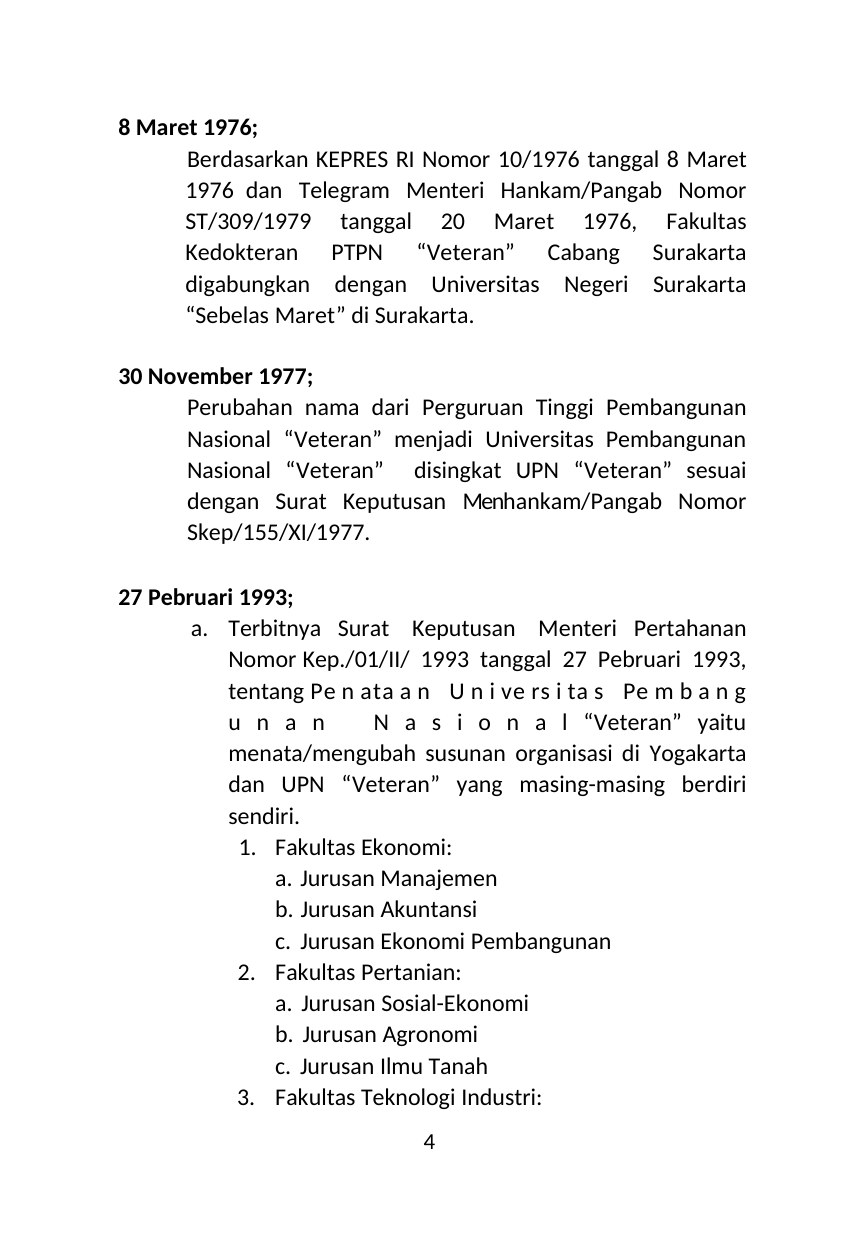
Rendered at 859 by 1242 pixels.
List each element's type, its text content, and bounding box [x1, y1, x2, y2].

text 30 November 1977; [118, 361, 754, 391]
text a. Jurusan Manajemen b. Jurusan Akuntansi [275, 863, 503, 924]
text 2. Fakultas Pertanian: [237, 957, 754, 986]
text 1. Fakultas Ekonomi: [238, 832, 754, 861]
text a. Jurusan Sosial-Ekonomi b. Jurusan Agronomi [275, 988, 531, 1049]
text Berdasarkan KEPRES RI Nomor 10/1976 tanggal 8 Maret 1976 dan Telegram Menteri Hankam/Pangab Nomor ST/309/1979 tanggal 20 Maret 1976, Fakultas Kedokteran PTPN “Veteran” Cabang Surakarta digabungkan dengan Universitas Negeri Surakarta “Sebelas Maret” di Surakarta. [185, 144, 746, 329]
text a. Terbitnya Surat Keputusan Menteri Pertahanan Nomor Kep./01/II/ 1993 tanggal 27 Pebruari 1993, tentang Pe n ata a n U n i ve rs i ta s Pe m b a n g u n a n N a s i o n a l “Veteran” yaitu menata/mengubah susunan organisasi di Yogakarta dan UPN “Veteran” yang masing-masing berdiri sendiri. [191, 613, 746, 830]
text c. Jurusan Ekonomi Pembangunan [275, 926, 754, 955]
text Perubahan nama dari Perguruan Tinggi Pembangunan Nasional “Veteran” menjadi Universitas Pembangunan Nasional “Veteran” disingkat UPN “Veteran” sesuai dengan Surat Keputusan Menhankam/Pangab Nomor Skep/155/XI/1977. [187, 392, 746, 547]
text c. Jurusan Ilmu Tanah [275, 1051, 754, 1080]
text 3. Fakultas Teknologi Industri: [237, 1082, 754, 1111]
text 27 Pebruari 1993; [118, 582, 754, 611]
text 8 Maret 1976; [118, 112, 754, 142]
